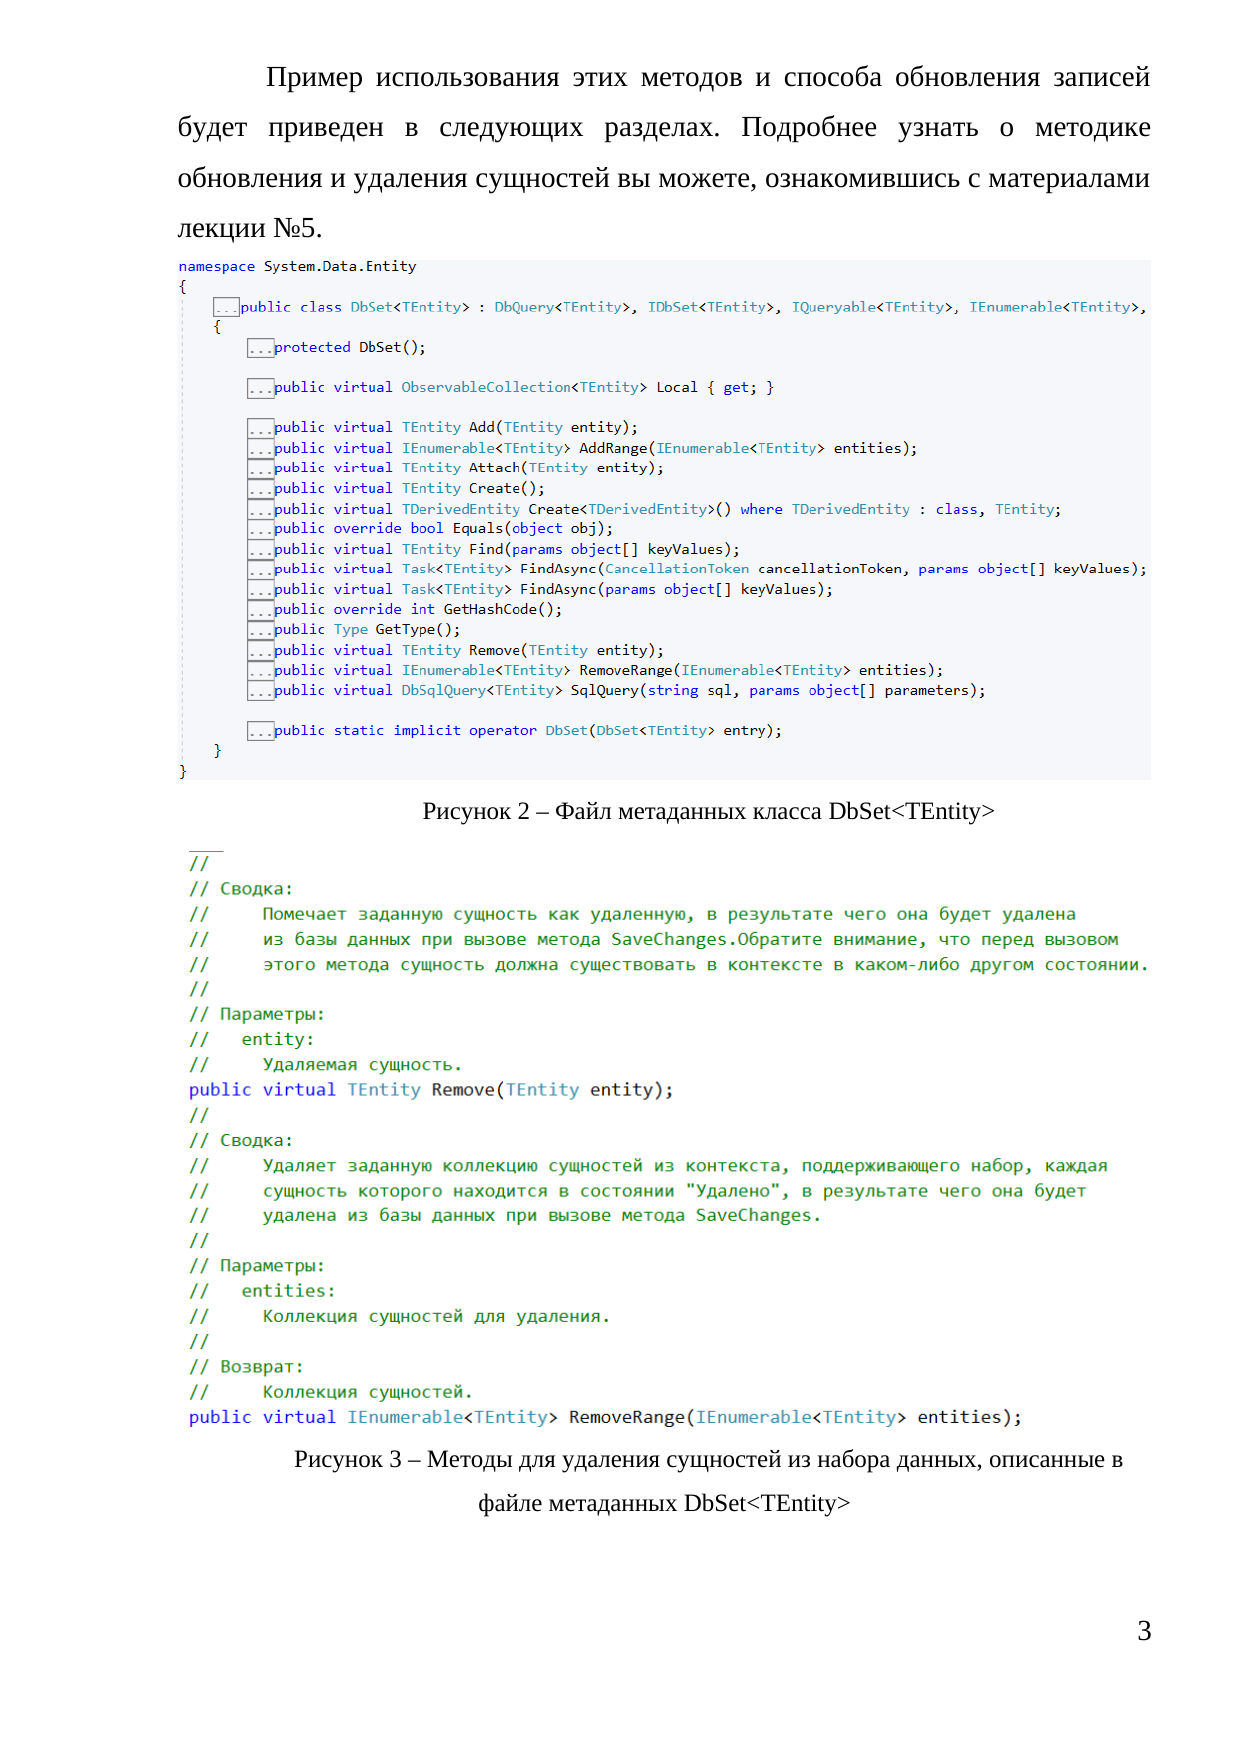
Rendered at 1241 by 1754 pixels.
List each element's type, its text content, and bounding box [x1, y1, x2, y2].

picture [177, 260, 1152, 780]
text Рисунок 3 – Методы для удаления сущностей из набора данных, описанные в файле метаданных DbSet<TEntity> [177, 1444, 1152, 1516]
text Рисунок 2 – Файл метаданных класса DbSet<TEntity> [177, 796, 1152, 825]
picture [177, 851, 1152, 1428]
text Пример использования этих методов и способа обновления записей будет приведен в следующих разделах. Подробнее узнать о методике обновления и удаления сущностей вы можете, ознакомившись с материалами лекции №5. [177, 59, 1152, 243]
